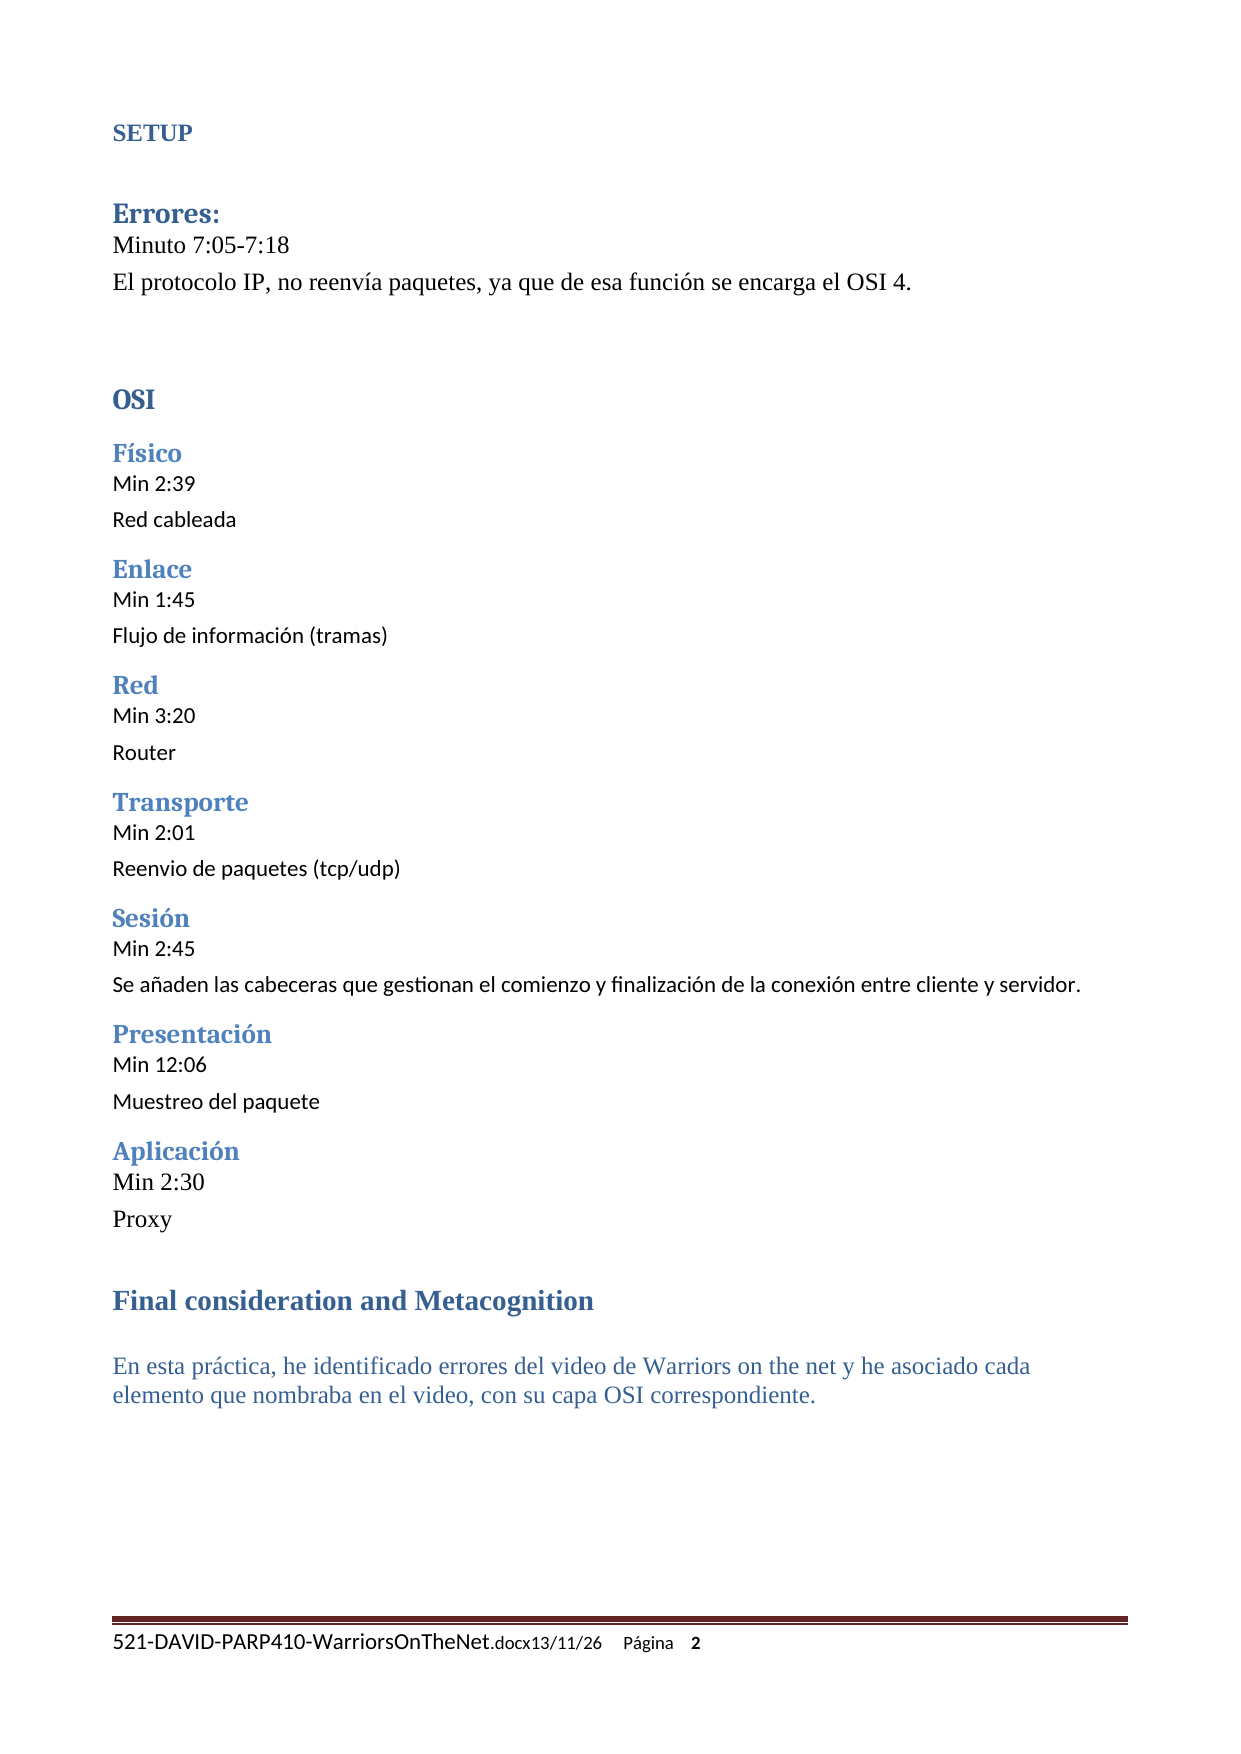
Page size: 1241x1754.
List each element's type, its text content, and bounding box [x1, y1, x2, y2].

text El protocolo IP, no reenvía paquetes, ya que de esa función se encarga el OSI 4. [112, 267, 1128, 296]
text Min 2:45 [112, 934, 1128, 962]
text Minuto 7:05-7:18 [112, 230, 1128, 259]
subtitle Sesión [112, 903, 1128, 934]
text Min 3:20 [112, 702, 1128, 729]
text Min 1:45 [112, 585, 1128, 613]
subtitle OSI [112, 383, 1128, 417]
subtitle Enlace [112, 554, 1128, 585]
text Reenvio de paquetes (tcp/udp) [112, 854, 1128, 882]
subtitle Red [112, 670, 1128, 702]
text En esta práctica, he identificado errores del video de Warriors on the net y he asociado cada elemento que nombraba en el video, con su capa OSI correspondiente. [112, 1351, 1128, 1408]
subtitle Presentación [112, 1019, 1128, 1051]
text Min 2:01 [112, 818, 1128, 846]
subtitle SETUP [112, 118, 1128, 147]
text Red cableada [112, 505, 1128, 533]
subtitle Aplicación [112, 1136, 1128, 1167]
text Se añaden las cabeceras que gestionan el comienzo y finalización de la conexión entre cliente y servidor. [112, 971, 1128, 999]
subtitle Errores: [112, 197, 1128, 230]
subtitle Transporte [112, 787, 1128, 818]
text Router [112, 738, 1128, 766]
text Min 2:39 [112, 469, 1128, 497]
subtitle Final consideration and Metacognition [112, 1283, 1128, 1316]
text Flujo de información (tramas) [112, 622, 1128, 649]
subtitle Físico [112, 438, 1128, 469]
text Min 2:30 [112, 1167, 1128, 1196]
text Proxy [112, 1204, 1128, 1233]
text Min 12:06 [112, 1051, 1128, 1079]
text Muestreo del paquete [112, 1087, 1128, 1115]
